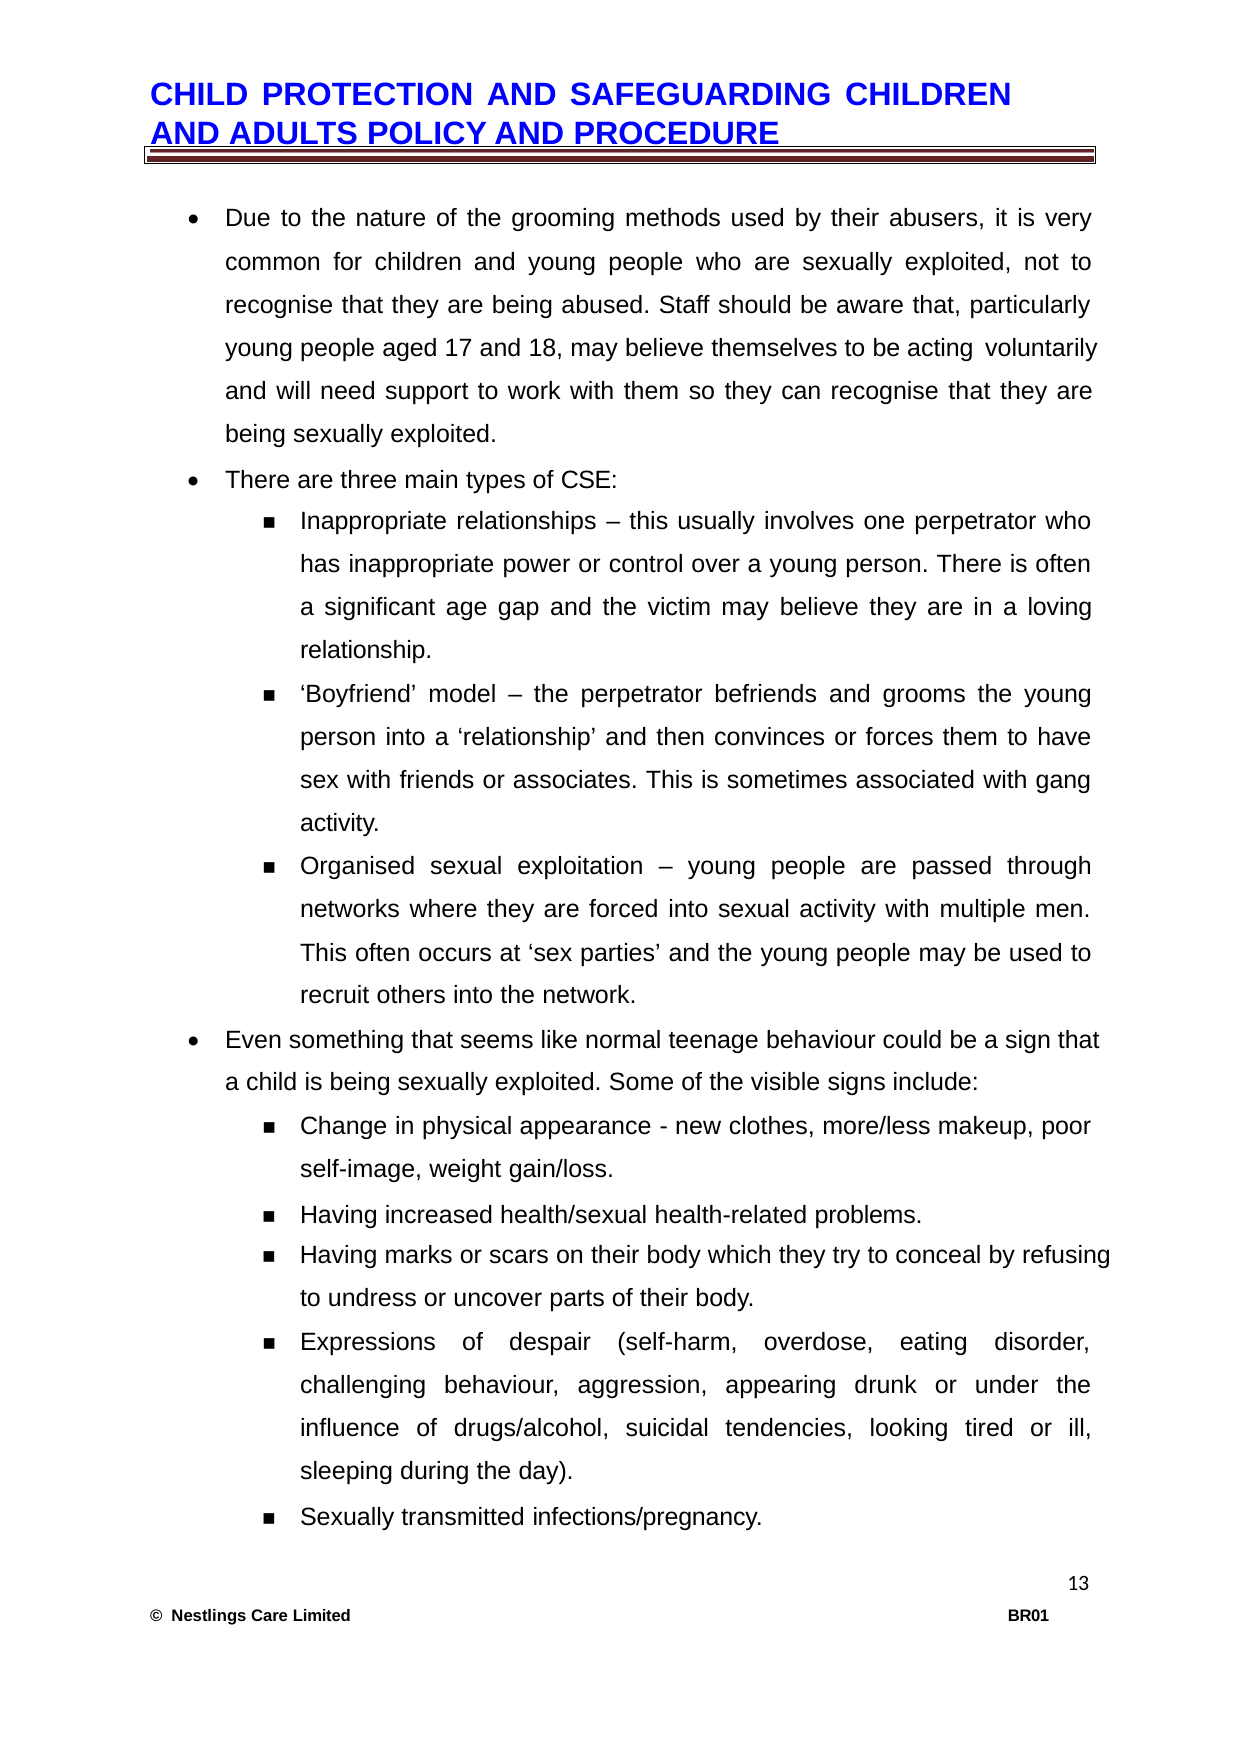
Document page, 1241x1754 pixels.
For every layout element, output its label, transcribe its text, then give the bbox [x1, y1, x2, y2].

text © Nestlings Care Limited [150, 1607, 375, 1625]
text ■ Organised sexual exploitation – young people are passed through [262, 852, 1116, 880]
text ■ ‘Boyfriend’ model – the perpetrator befriends and grooms the young [262, 680, 1116, 708]
text ■ Inappropriate relationships – this usually involves one perpetrator who [262, 507, 1116, 535]
text ■ Change in physical appearance - new clothes, more/less makeup, poor [262, 1112, 1116, 1140]
text • Even something that seems like normal teenage behaviour could be a sign that [187, 1024, 1116, 1055]
text to undress or uncover parts of their body. [300, 1284, 1116, 1312]
text self-image, weight gain/loss. [300, 1155, 1116, 1183]
text influence of drugs/alcohol, suicidal tendencies, looking tired or ill, [300, 1414, 1116, 1442]
text activity. [300, 809, 1116, 837]
text networks where they are forced into sexual activity with multiple men. [300, 895, 1116, 923]
text sex with friends or associates. This is sometimes associated with gang [300, 766, 1116, 794]
text sleeping during the day). [300, 1457, 1116, 1485]
text ■ Expressions of despair (self-harm, overdose, eating disorder, [262, 1328, 1116, 1356]
text common for children and young people who are sexually exploited, not to [225, 248, 1116, 276]
text challenging behaviour, aggression, appearing drunk or under the [300, 1371, 1116, 1399]
text ■ Having increased health/sexual health-related problems. [262, 1201, 1116, 1229]
text BR01 [1008, 1607, 1076, 1625]
text a child is being sexually exploited. Some of the visible signs include: [225, 1068, 1116, 1096]
text ■ Having marks or scars on their body which they try to conceal by refusing [262, 1241, 1116, 1269]
text has inappropriate power or control over a young person. There is often [300, 550, 1116, 578]
text recognise that they are being abused. Staff should be aware that, particularly [225, 291, 1116, 319]
text CHILD PROTECTION AND SAFEGUARDING CHILDREN [150, 77, 1036, 113]
text AND ADULTS POLICY AND PROCEDURE [150, 116, 1036, 152]
text person into a ‘relationship’ and then convinces or forces them to have [300, 723, 1116, 751]
text being sexually exploited. [225, 420, 1116, 448]
text recruit others into the network. [300, 982, 1116, 1009]
picture [145, 147, 1095, 163]
text young people aged 17 and 18, may believe themselves to be acting voluntarily [225, 334, 1116, 362]
text relationship. [300, 637, 1116, 664]
text a significant age gap and the victim may believe they are in a loving [300, 593, 1116, 621]
text ■ Sexually transmitted infections/pregnancy. [262, 1503, 789, 1531]
text • There are three main types of CSE: [187, 464, 641, 495]
text This often occurs at ‘sex parties’ and the young people may be used to [300, 939, 1116, 967]
text 13 [1067, 1569, 1114, 1596]
text • Due to the nature of the grooming methods used by their abusers, it is very [187, 202, 1116, 233]
text and will need support to work with them so they can recognise that they are [225, 377, 1116, 405]
